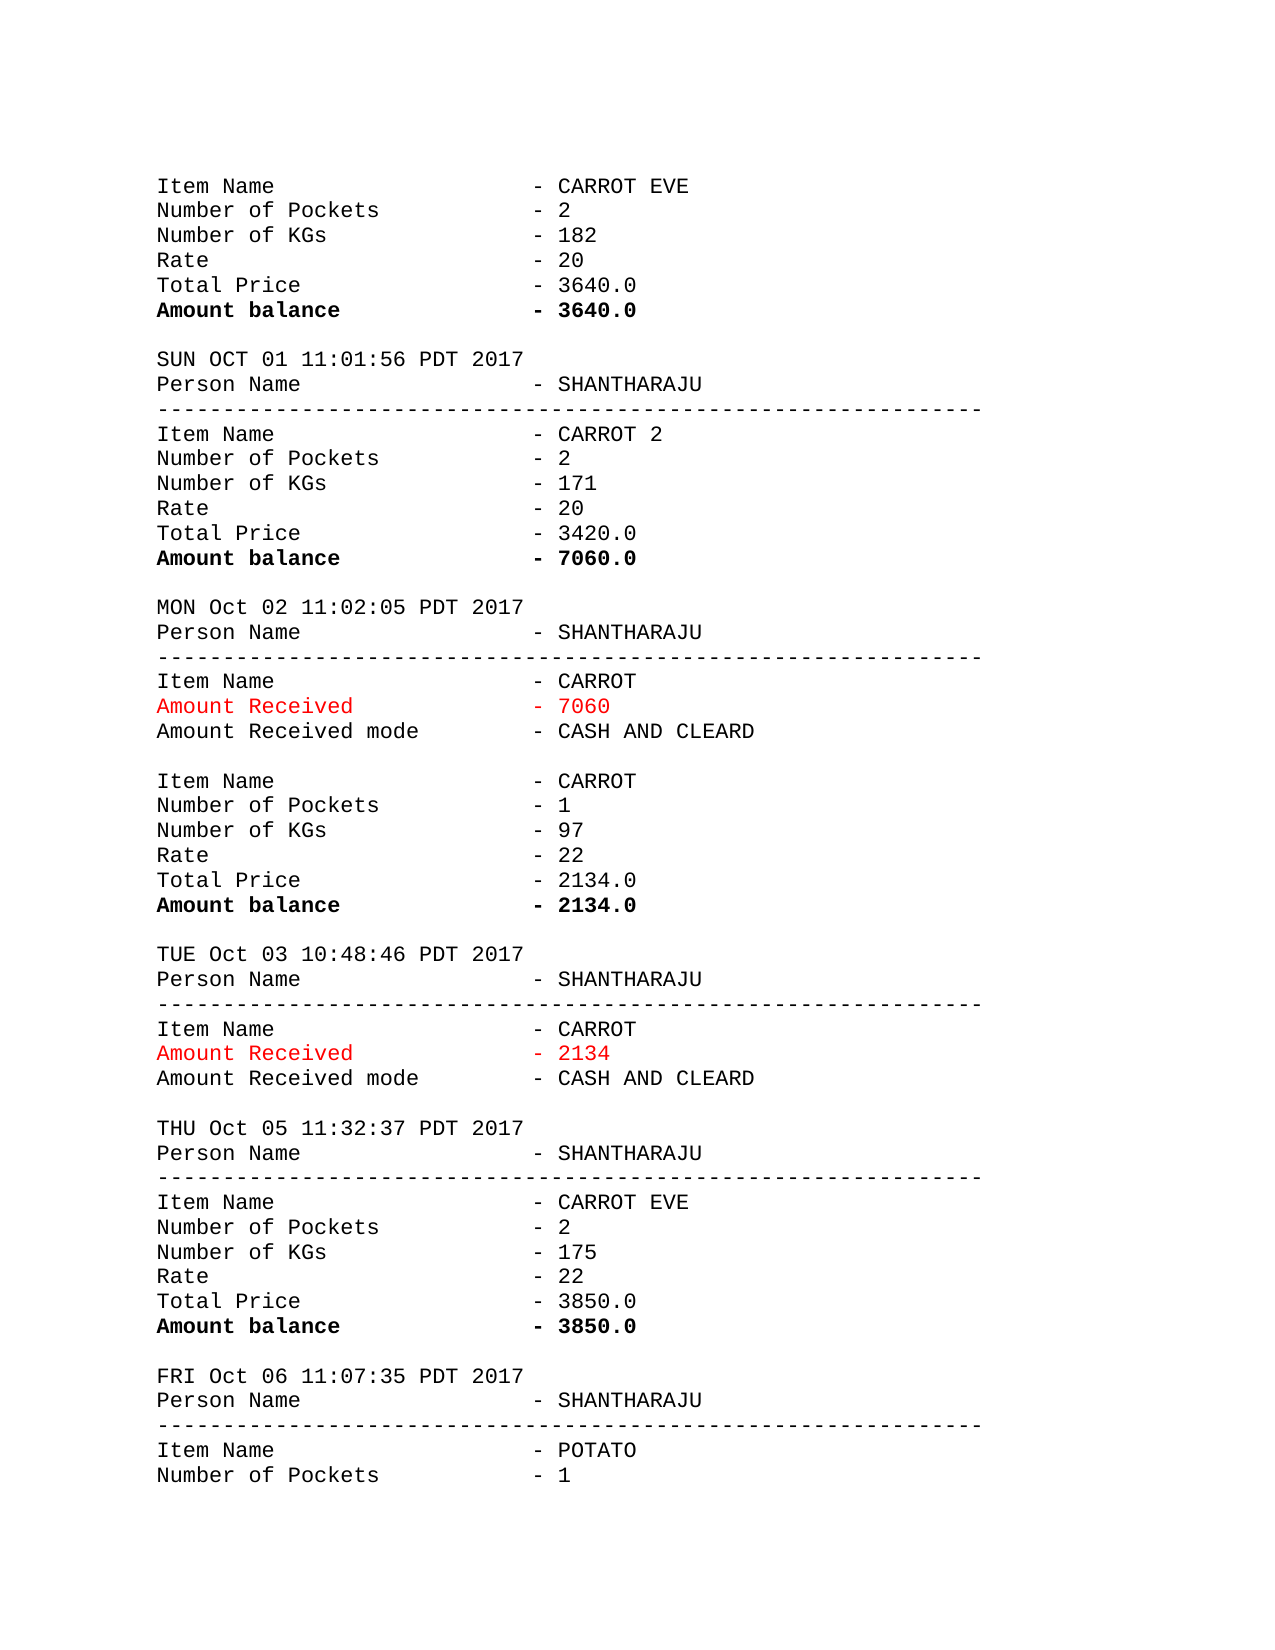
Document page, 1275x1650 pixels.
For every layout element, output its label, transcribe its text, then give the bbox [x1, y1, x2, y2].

text --------------------------------------------------------------- [156, 1414, 1118, 1439]
text FRI Oct 06 11:07:35 PDT 2017 [156, 1365, 1118, 1389]
text Number of Pockets - 2 [156, 1216, 1118, 1241]
text Amount Received mode - CASH AND CLEARD [156, 1067, 1118, 1092]
text THU Oct 05 11:32:37 PDT 2017 [156, 1117, 1118, 1142]
text Item Name - CARROT [156, 770, 1118, 794]
text TUE Oct 03 10:48:46 PDT 2017 [156, 943, 1118, 968]
text --------------------------------------------------------------- [156, 398, 1118, 423]
text Rate - 22 [156, 844, 1118, 869]
text --------------------------------------------------------------- [156, 646, 1118, 671]
text Item Name - CARROT EVE [156, 1191, 1118, 1216]
text Number of KGs - 97 [156, 819, 1118, 844]
text Item Name - CARROT 2 [156, 423, 1118, 447]
text Person Name - SHANTHARAJU [156, 621, 1118, 646]
text Amount balance - 2134.0 [156, 894, 1118, 918]
text Total Price - 2134.0 [156, 869, 1118, 894]
text Amount Received mode - CASH AND CLEARD [156, 720, 1118, 745]
text Number of KGs - 182 [156, 224, 1118, 249]
text Item Name - CARROT [156, 1018, 1118, 1042]
text Item Name - CARROT EVE [156, 175, 1118, 199]
text Item Name - CARROT [156, 671, 1118, 695]
text Number of KGs - 171 [156, 472, 1118, 497]
text Total Price - 3850.0 [156, 1290, 1118, 1315]
text Number of Pockets - 2 [156, 199, 1118, 224]
text Person Name - SHANTHARAJU [156, 373, 1118, 398]
text Amount balance - 7060.0 [156, 547, 1118, 571]
text Person Name - SHANTHARAJU [156, 968, 1118, 993]
text --------------------------------------------------------------- [156, 993, 1118, 1018]
text --------------------------------------------------------------- [156, 1166, 1118, 1191]
text Person Name - SHANTHARAJU [156, 1142, 1118, 1166]
text Amount balance - 3850.0 [156, 1315, 1118, 1340]
text Number of KGs - 175 [156, 1241, 1118, 1266]
text Number of Pockets - 2 [156, 447, 1118, 472]
text Rate - 20 [156, 249, 1118, 274]
text Amount balance - 3640.0 [156, 299, 1118, 323]
text Amount Received - 2134 [156, 1042, 1118, 1067]
text Item Name - POTATO [156, 1439, 1118, 1464]
text Total Price - 3420.0 [156, 522, 1118, 547]
text Person Name - SHANTHARAJU [156, 1389, 1118, 1414]
text Amount Received - 7060 [156, 695, 1118, 720]
text Rate - 22 [156, 1266, 1118, 1290]
text Number of Pockets - 1 [156, 1464, 1118, 1489]
text Total Price - 3640.0 [156, 274, 1118, 299]
text MON Oct 02 11:02:05 PDT 2017 [156, 596, 1118, 621]
text Number of Pockets - 1 [156, 794, 1118, 819]
text Rate - 20 [156, 497, 1118, 522]
text SUN OCT 01 11:01:56 PDT 2017 [156, 348, 1118, 373]
